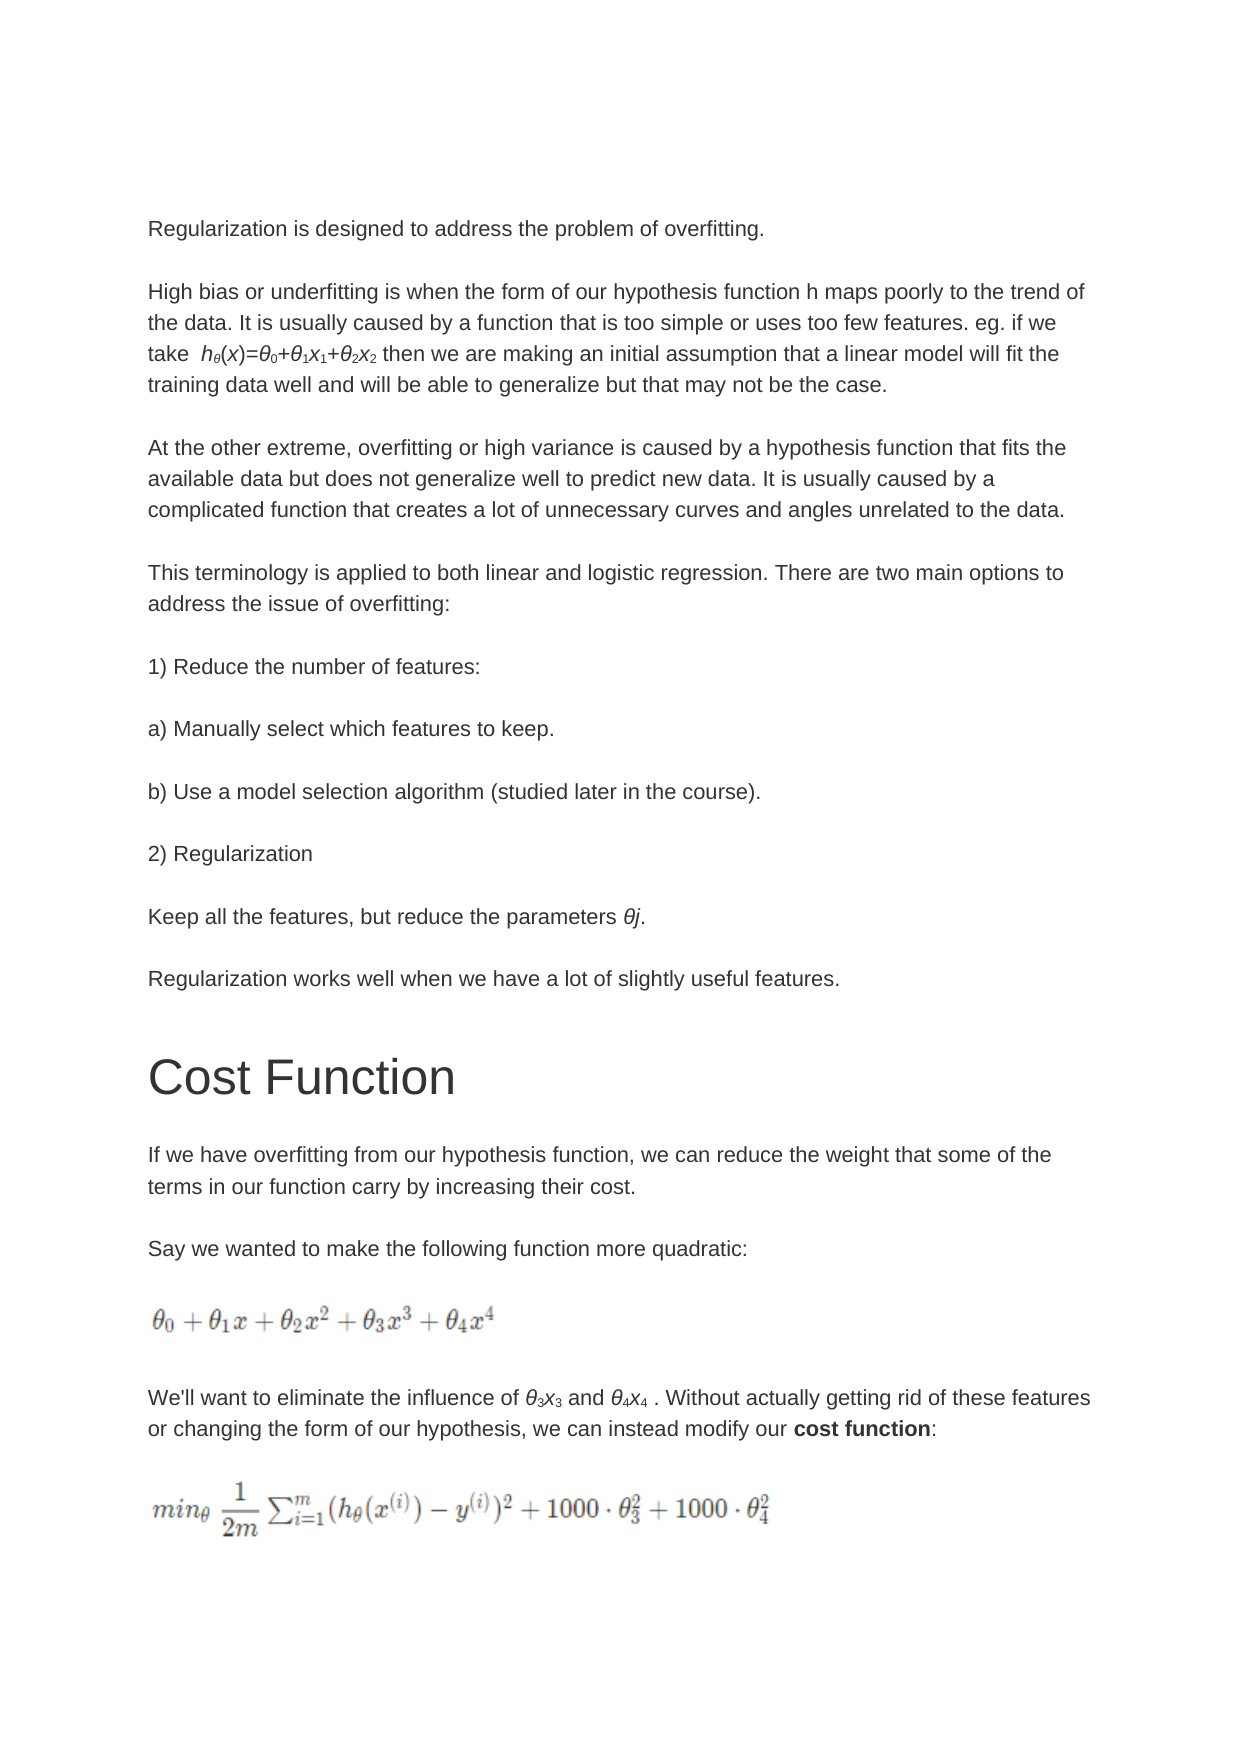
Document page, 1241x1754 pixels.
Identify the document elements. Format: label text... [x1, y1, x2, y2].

text We'll want to eliminate the influence of θ3​x3 and θ4​x4 . Without actually getting rid of these features or changing the form of our hypothesis, we can instead modify our cost function: [148, 1379, 1093, 1442]
text 1) Reduce the number of features: [148, 648, 1093, 679]
text a) Manually select which features to keep. [148, 710, 1093, 741]
text High bias or underfitting is when the form of our hypothesis function h maps poorly to the trend of the data. It is usually caused by a function that is too simple or uses too few features. eg. if we take hθ​(x)=θ0​+θ1​x1​+θ2​x2​ then we are making an initial assumption that a linear model will fit the training data well and will be able to generalize but that may not be the case. [148, 273, 1093, 398]
text 2) Regularization [148, 835, 1093, 866]
text Regularization is designed to address the problem of overfitting. [148, 210, 1093, 241]
picture [147, 1472, 793, 1544]
text If we have overfitting from our hypothesis function, we can reduce the weight that some of the terms in our function carry by increasing their cost. [148, 1136, 1093, 1199]
text Regularization works well when we have a lot of slightly useful features. [148, 960, 1093, 991]
picture [147, 1292, 510, 1348]
subtitle Cost Function [148, 1048, 1093, 1105]
text Say we wanted to make the following function more quadratic: [148, 1230, 1093, 1261]
text This terminology is applied to both linear and logistic regression. There are two main options to address the issue of overfitting: [148, 554, 1093, 616]
text b) Use a model selection algorithm (studied later in the course). [148, 773, 1093, 804]
text Keep all the features, but reduce the parameters θj​. [148, 898, 1093, 929]
